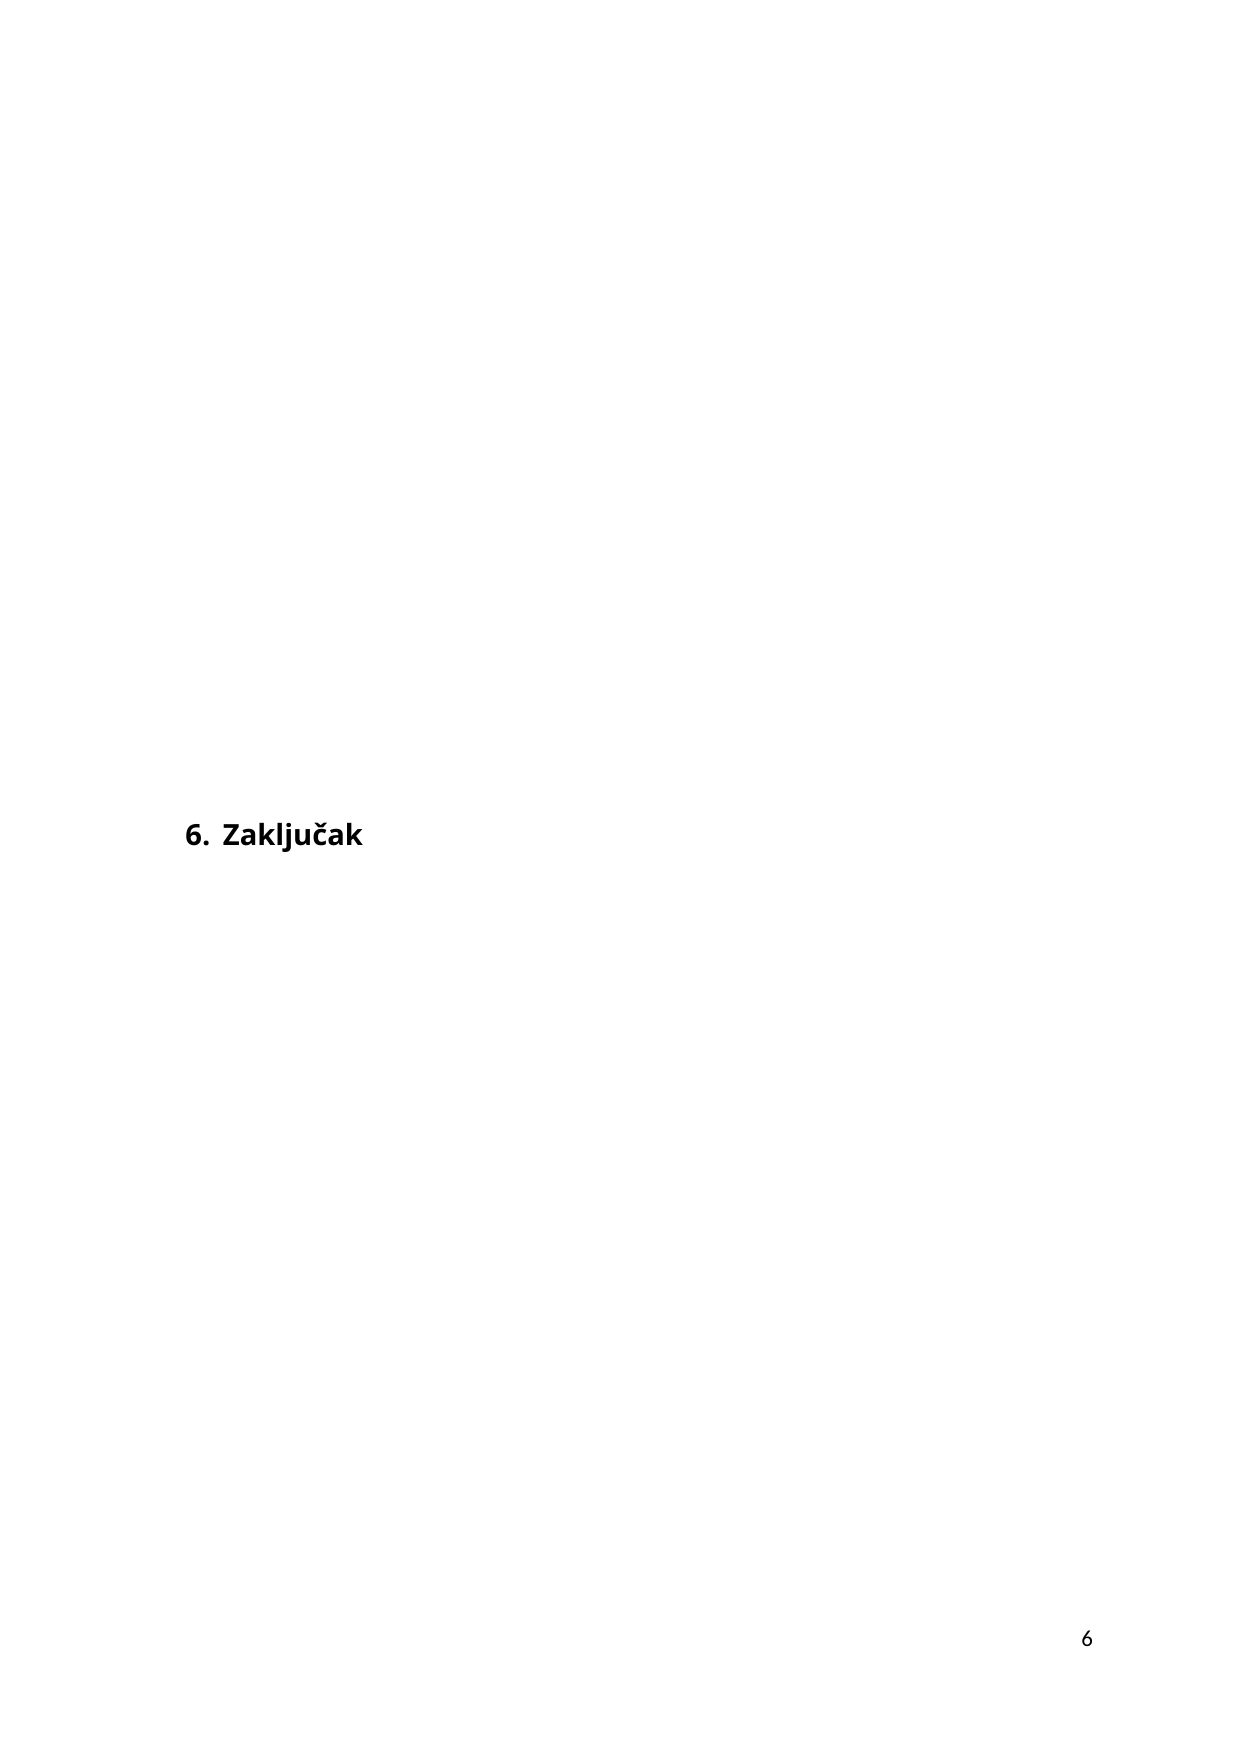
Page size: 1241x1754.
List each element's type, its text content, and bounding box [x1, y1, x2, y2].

subtitle Zaključak [185, 814, 1093, 853]
